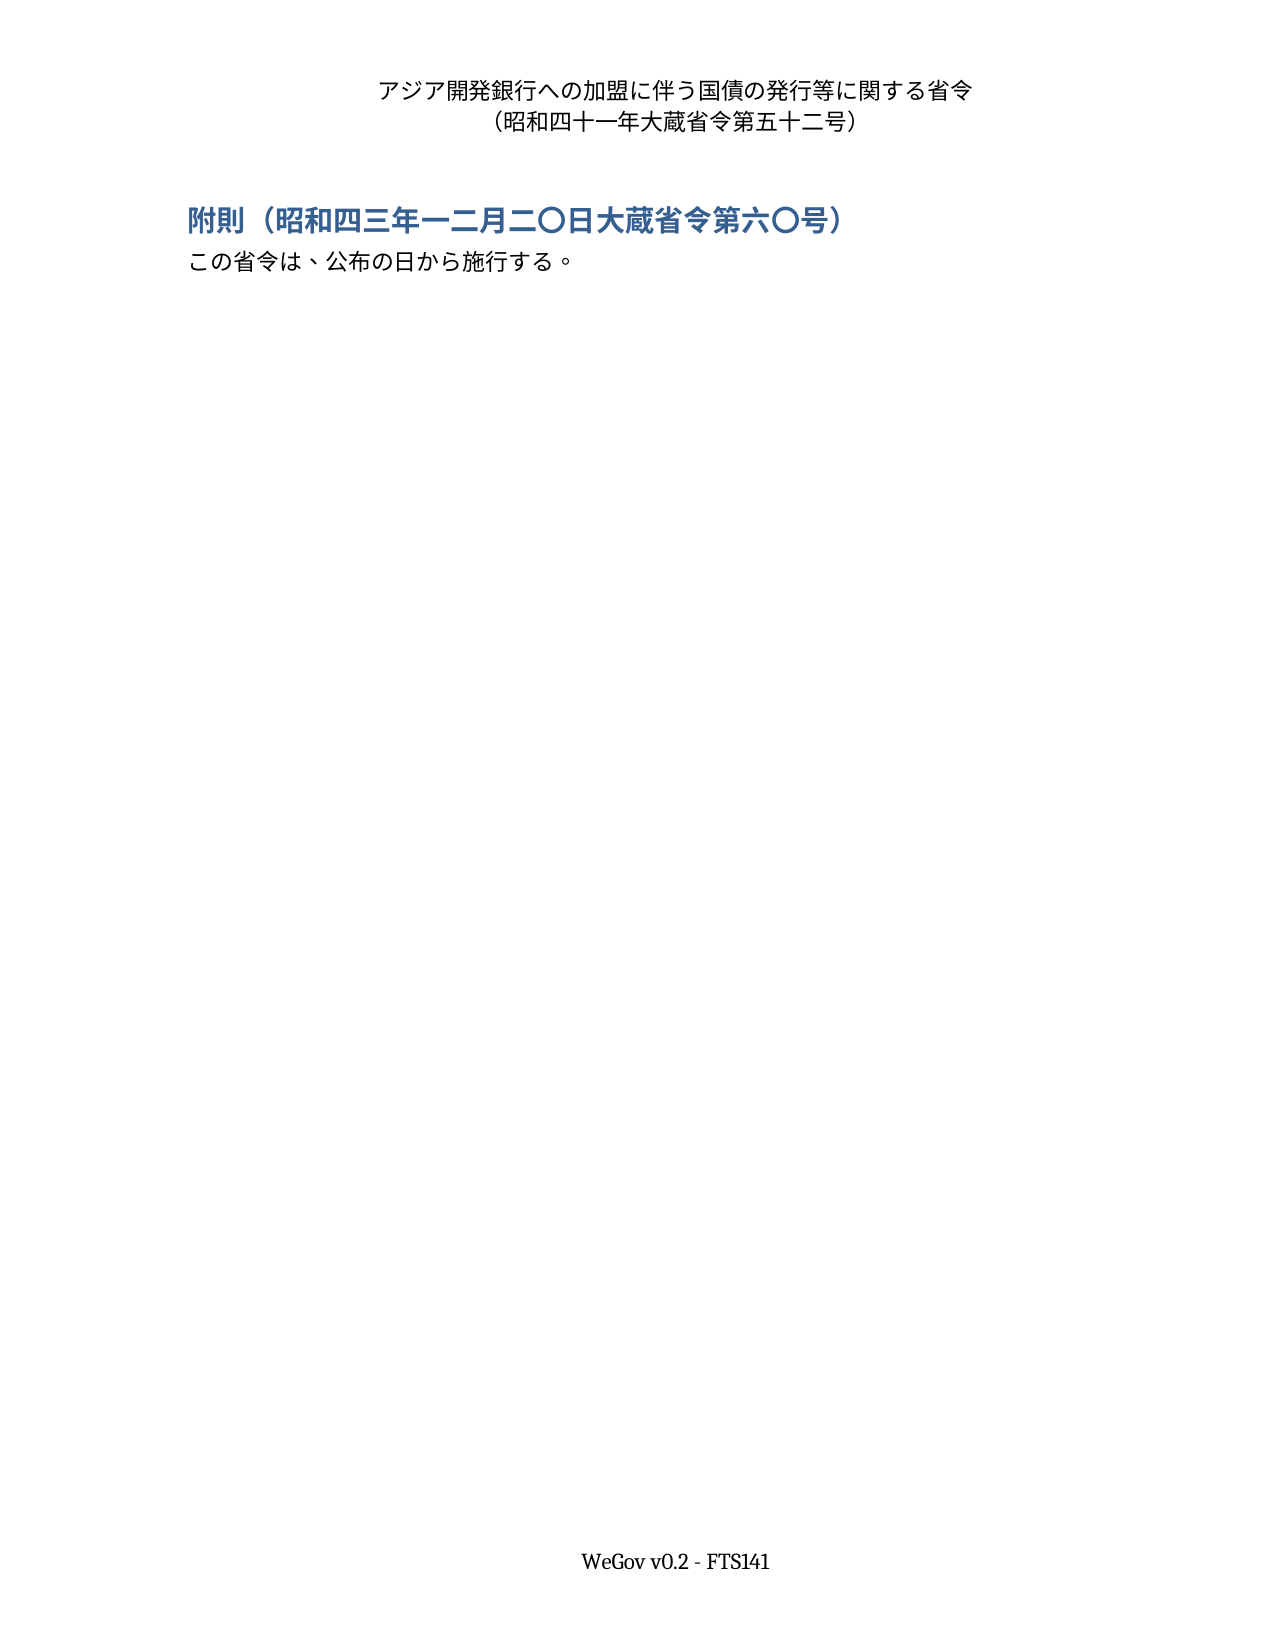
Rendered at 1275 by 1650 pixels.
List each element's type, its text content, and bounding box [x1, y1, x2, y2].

text この省令は、公布の日から施行する。 [187, 246, 1087, 277]
subtitle 附則（昭和四三年一二月二〇日大蔵省令第六〇号） [187, 200, 1087, 240]
